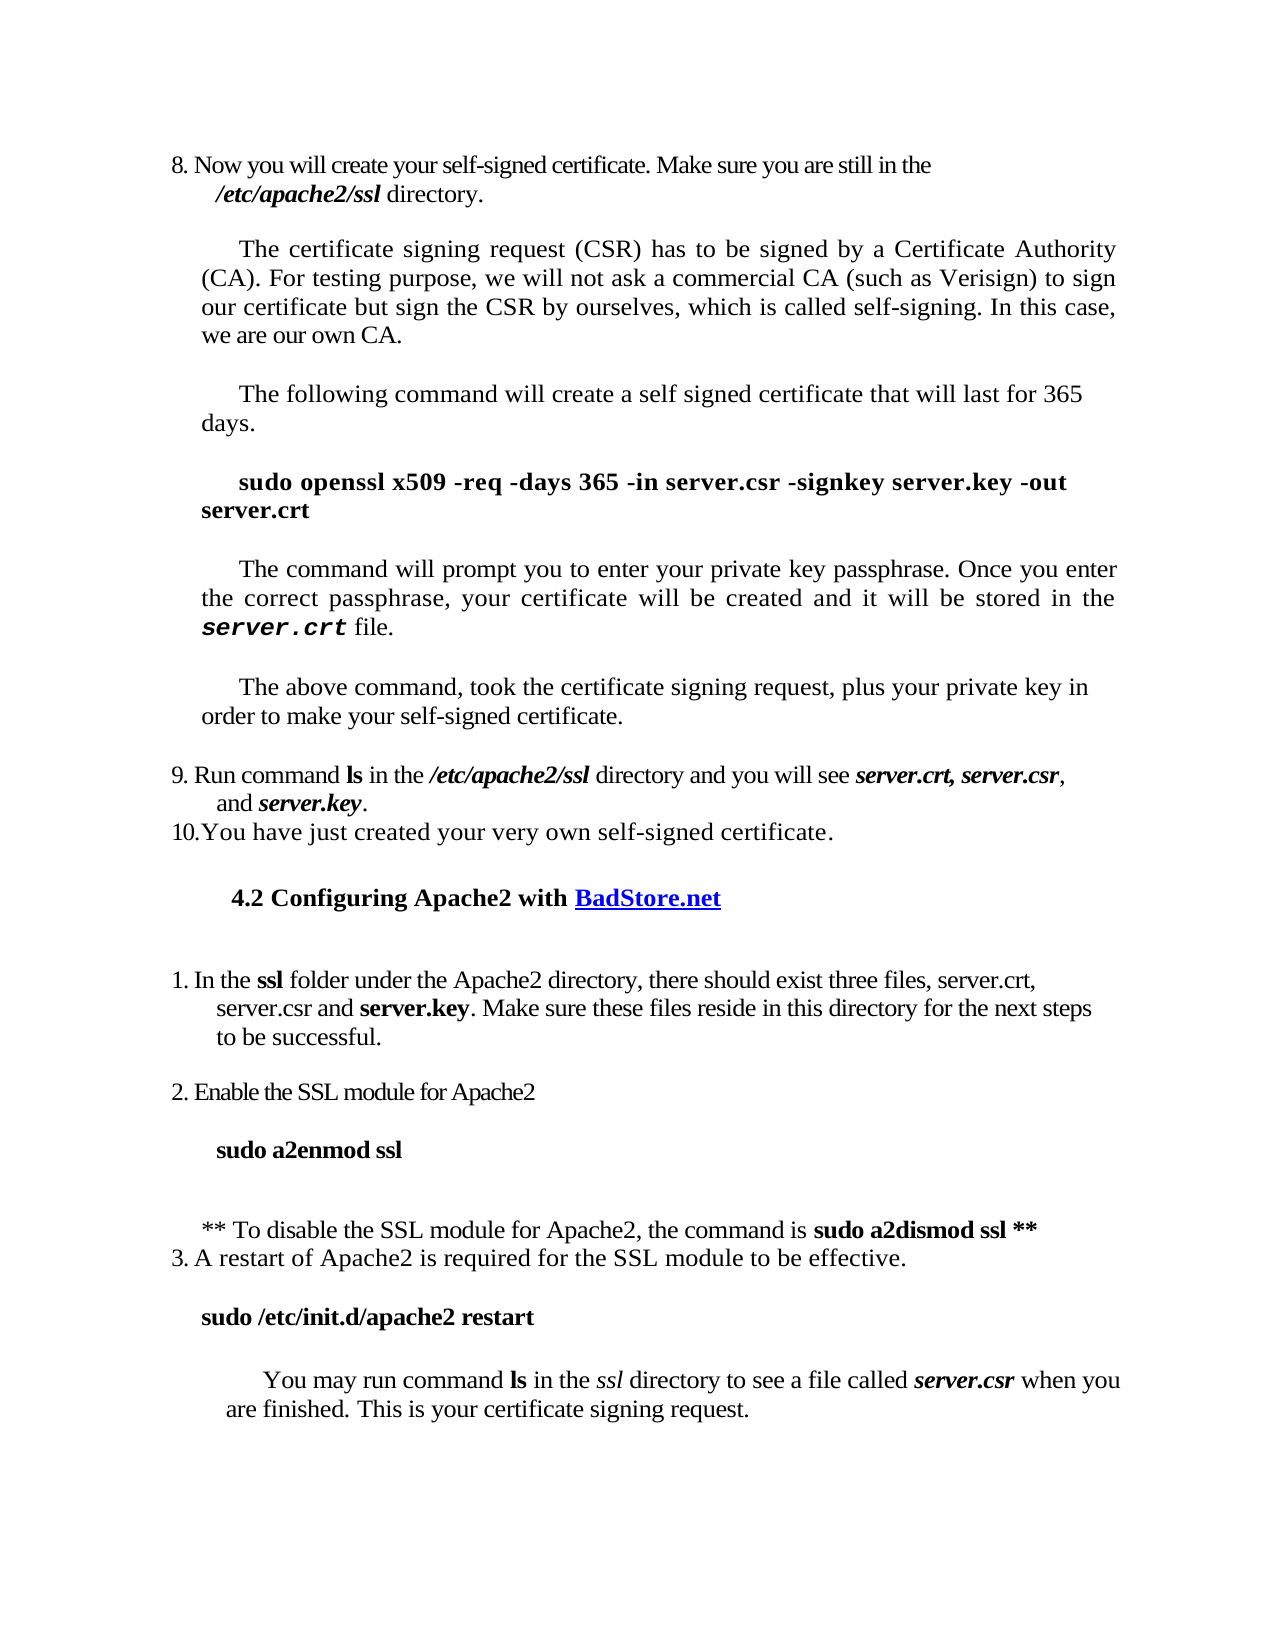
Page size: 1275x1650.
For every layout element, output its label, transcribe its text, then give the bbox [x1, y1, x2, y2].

text The following command will create a self signed certificate that will last for 365 days. [201, 379, 1118, 437]
list Enable the SSL module for Apache2 sudo a2enmod ssl [171, 1077, 578, 1163]
list Run command ls in the /etc/apache2/ssl directory and you will see server.crt, server.csr, and server.key. [171, 760, 1103, 817]
text ** To disable the SSL module for Apache2, the command is sudo a2dismod ssl ** [201, 1215, 1133, 1243]
text The above command, took the certificate signing request, plus your private key in order to make your self-signed certificate. [201, 672, 1118, 730]
list A restart of Apache2 is required for the SSL module to be effective. [171, 1243, 1133, 1272]
list Now you will create your self-signed certificate. Make sure you are still in the /etc/apache2/ssl directory. [171, 150, 998, 208]
list You have just created your very own self-signed certificate. [171, 817, 1133, 846]
text sudo openssl x509 -req -days 365 -in server.csr -signkey server.key -out server.crt [201, 467, 1118, 524]
text sudo /etc/init.d/apache2 restart [201, 1302, 1133, 1331]
list In the ssl folder under the Apache2 directory, there should exist three files, server.crt, server.csr and server.key. Make sure these files reside in this directory for the next steps to be successful. [171, 965, 1103, 1051]
text 4.2 Configuring Apache2 with BadStore.net [231, 883, 1133, 912]
text The command will prompt you to enter your private key passphrase. Once you enter the correct passphrase, your certificate will be created and it will be stored in the server.crt file. [201, 554, 1118, 642]
text The certificate signing request (CSR) has to be signed by a Certificate Authority (CA). For testing purpose, we will not ask a commercial CA (such as Verisign) to sign our certificate but sign the CSR by ourselves, which is called self-signing. In this case, we are our own CA. [201, 234, 1118, 349]
